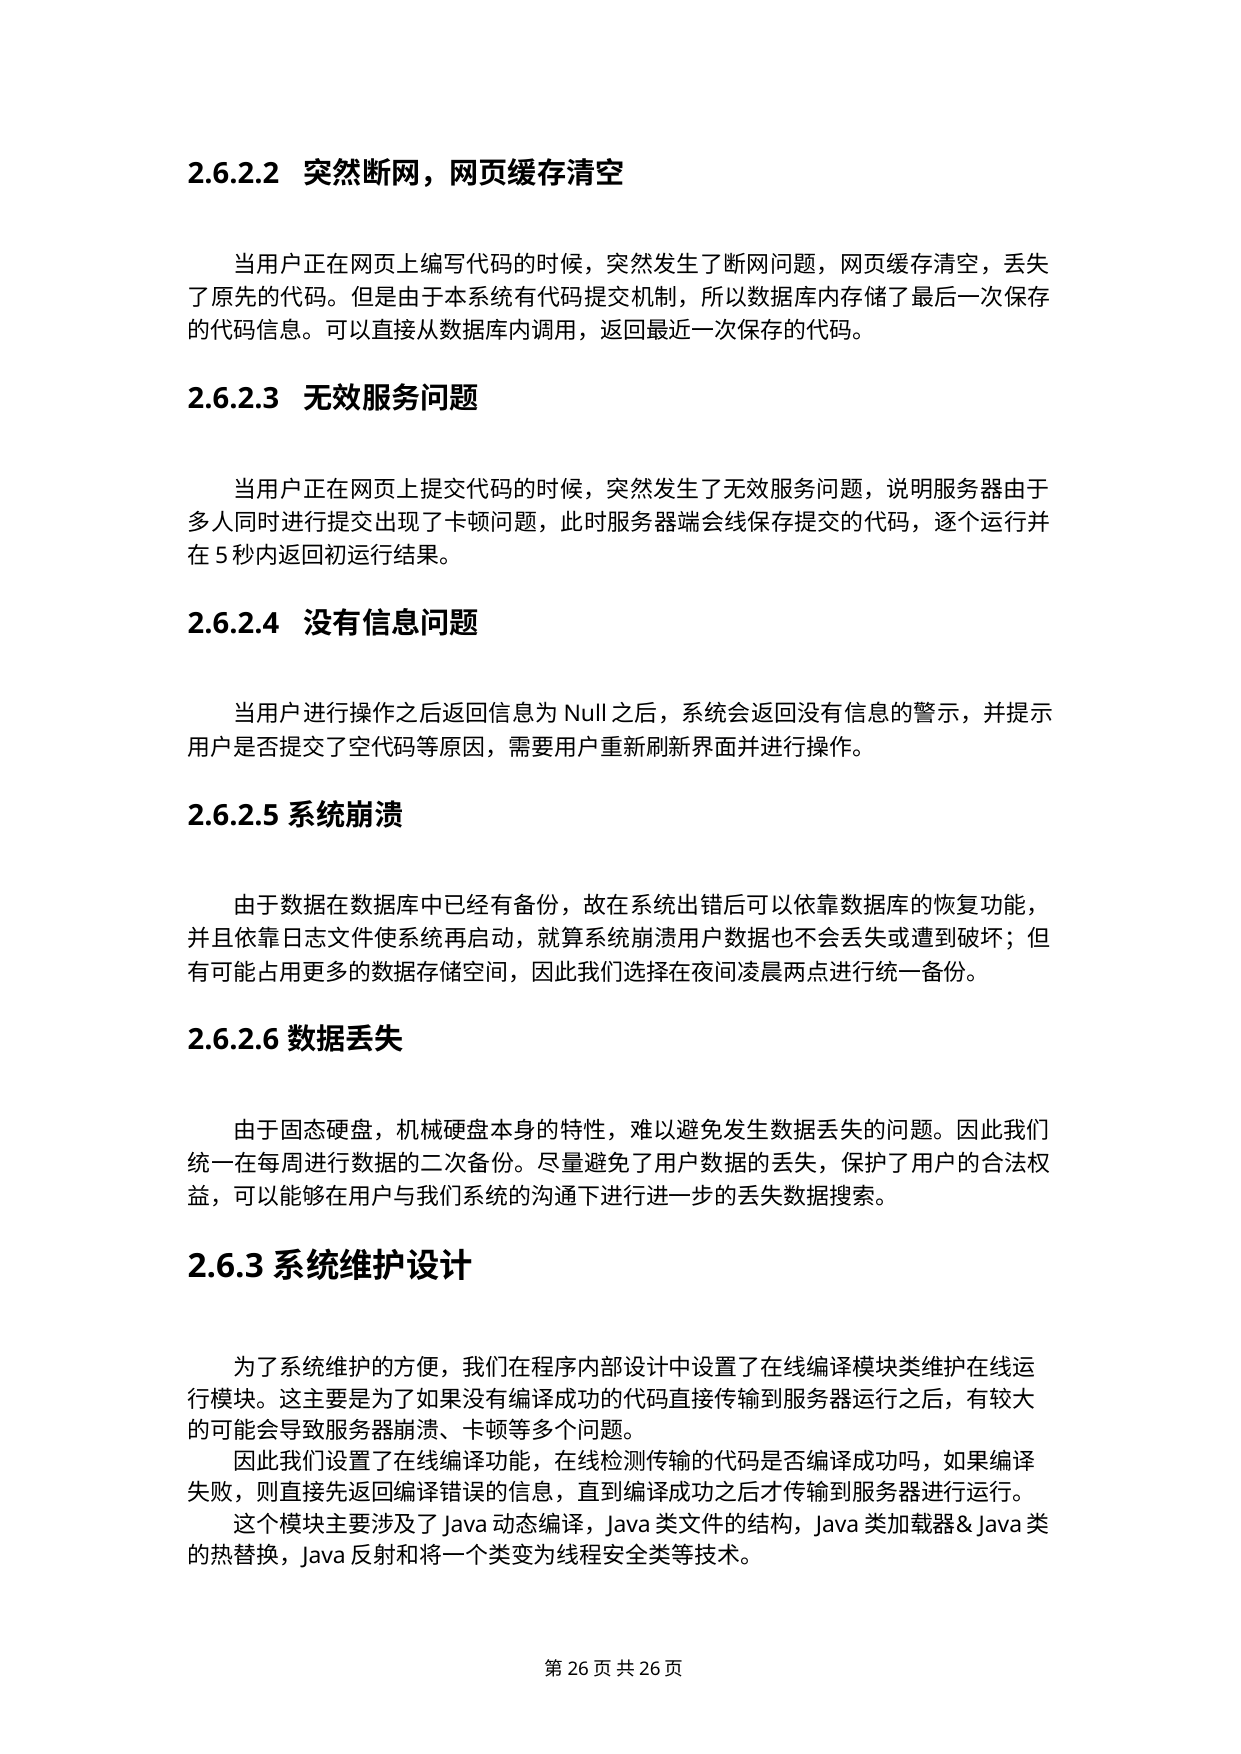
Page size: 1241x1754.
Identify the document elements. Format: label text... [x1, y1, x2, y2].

subtitle 2.6.2.5 系统崩溃 [187, 791, 1053, 833]
subtitle 2.6.2.6 数据丢失 [187, 1016, 1053, 1058]
text 当用户进行操作之后返回信息为Null之后，系统会返回没有信息的警示，并提示用户是否提交了空代码等原因，需要用户重新刷新界面并进行操作。 [187, 695, 1053, 762]
text 当用户正在网页上提交代码的时候，突然发生了无效服务问题，说明服务器由于多人同时进行提交出现了卡顿问题，此时服务器端会线保存提交的代码，逐个运行并在5秒内返回初运行结果。 [187, 471, 1053, 570]
subtitle 突然断网，网页缓存清空 [187, 150, 1053, 192]
text 因此我们设置了在线编译功能，在线检测传输的代码是否编译成功吗，如果编译失败，则直接先返回编译错误的信息，直到编译成功之后才传输到服务器进行运行。 [187, 1445, 1053, 1508]
text 由于数据在数据库中已经有备份，故在系统出错后可以依靠数据库的恢复功能，并且依靠日志文件使系统再启动，就算系统崩溃用户数据也不会丢失或遭到破坏；但有可能占用更多的数据存储空间，因此我们选择在夜间凌晨两点进行统一备份。 [187, 887, 1053, 987]
text 为了系统维护的方便，我们在程序内部设计中设置了在线编译模块类维护在线运行模块。这主要是为了如果没有编译成功的代码直接传输到服务器运行之后，有较大的可能会导致服务器崩溃、卡顿等多个问题。 [187, 1349, 1053, 1445]
text 由于固态硬盘，机械硬盘本身的特性，难以避免发生数据丢失的问题。因此我们统一在每周进行数据的二次备份。尽量避免了用户数据的丢失，保护了用户的合法权益，可以能够在用户与我们系统的沟通下进行进一步的丢失数据搜索。 [187, 1112, 1053, 1211]
subtitle 无效服务问题 [187, 375, 1053, 417]
text 当用户正在网页上编写代码的时候，突然发生了断网问题，网页缓存清空，丢失了原先的代码。但是由于本系统有代码提交机制，所以数据库内存储了最后一次保存的代码信息。可以直接从数据库内调用，返回最近一次保存的代码。 [187, 246, 1053, 346]
subtitle 没有信息问题 [187, 599, 1053, 642]
subtitle 2.6.3 系统维护设计 [187, 1238, 1053, 1287]
text 这个模块主要涉及了Java动态编译，Java类文件的结构，Java类加载器& Java类的热替换，Java反射和将一个类变为线程安全类等技术。 [187, 1508, 1053, 1570]
